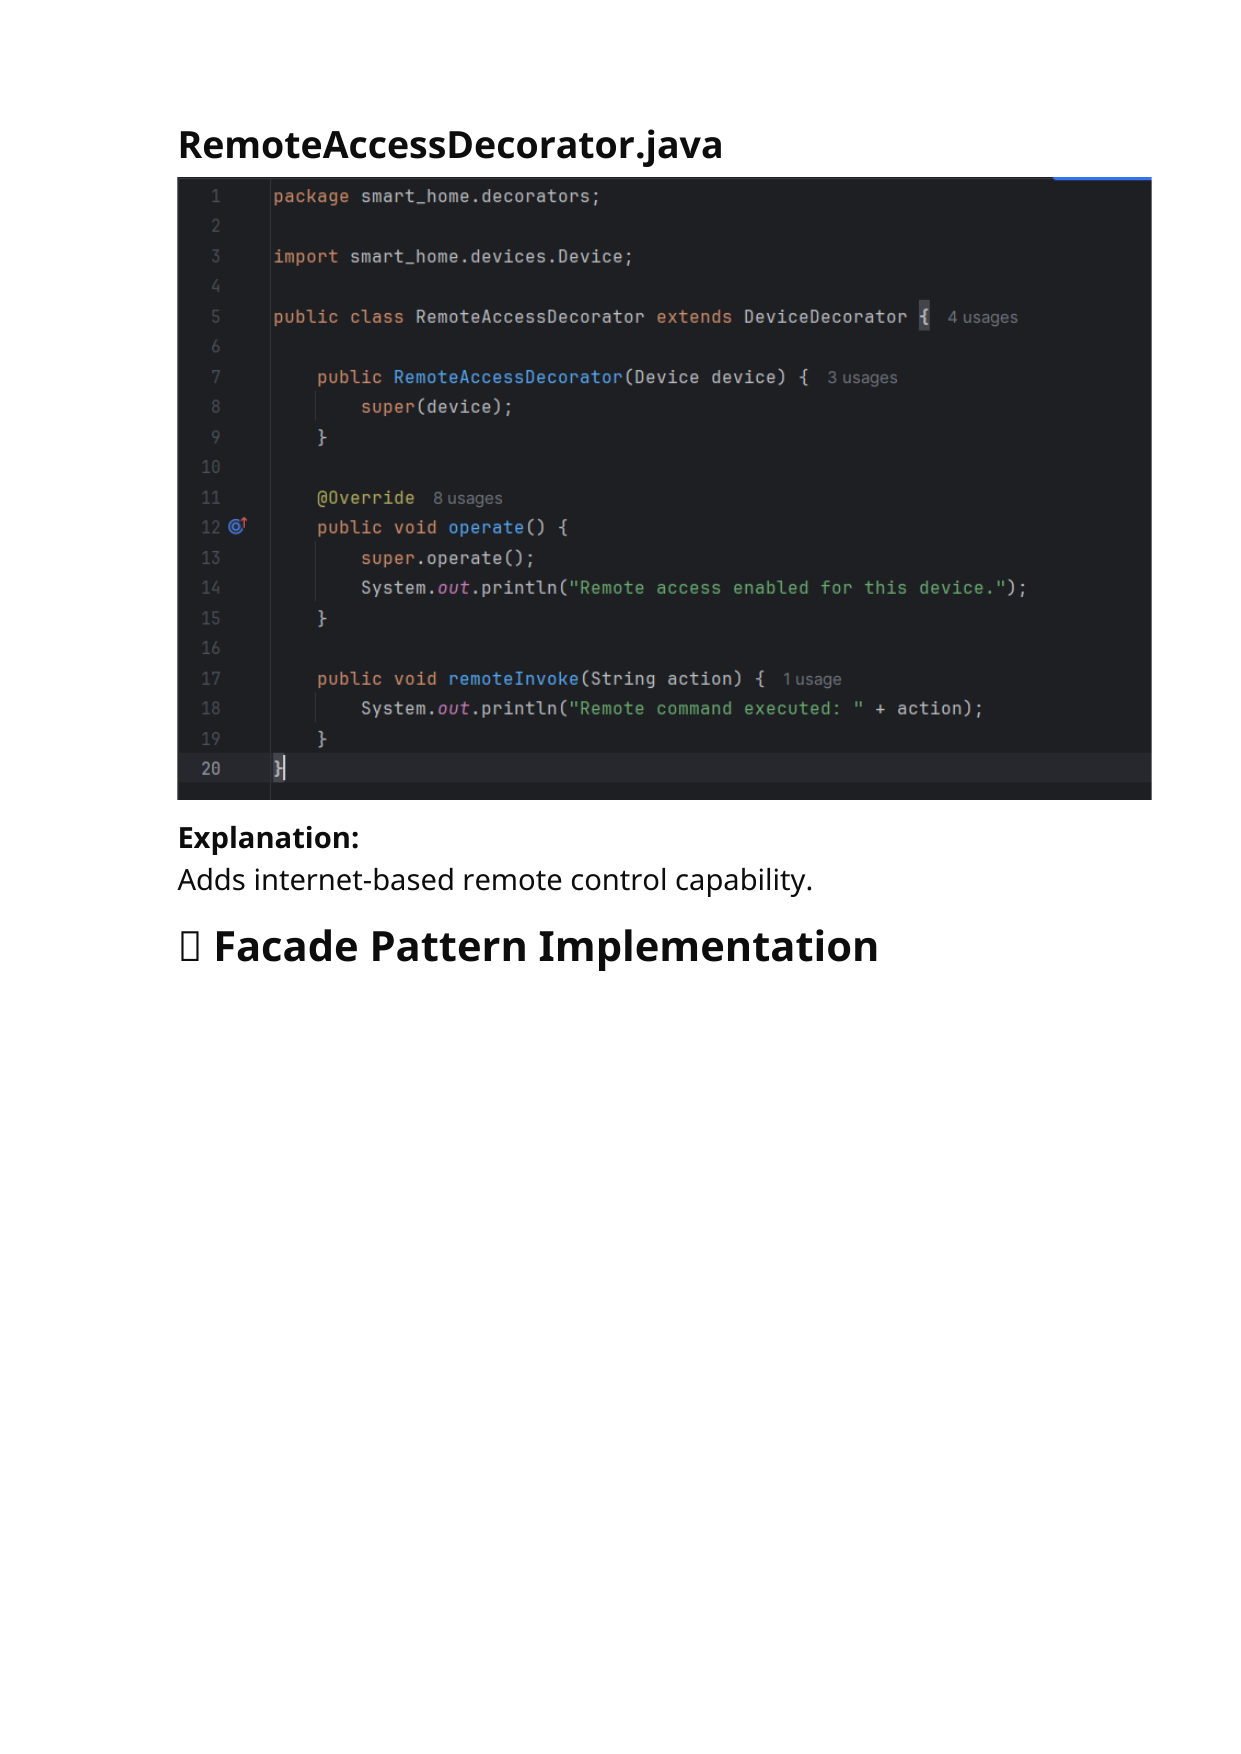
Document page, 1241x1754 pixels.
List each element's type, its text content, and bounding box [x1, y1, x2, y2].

text Explanation: Adds internet-based remote control capability. [177, 817, 1152, 898]
subtitle RemoteAccessDecorator.java [177, 118, 1152, 169]
picture [177, 177, 1152, 800]
text 🔹 Facade Pattern Implementation [177, 917, 1152, 974]
